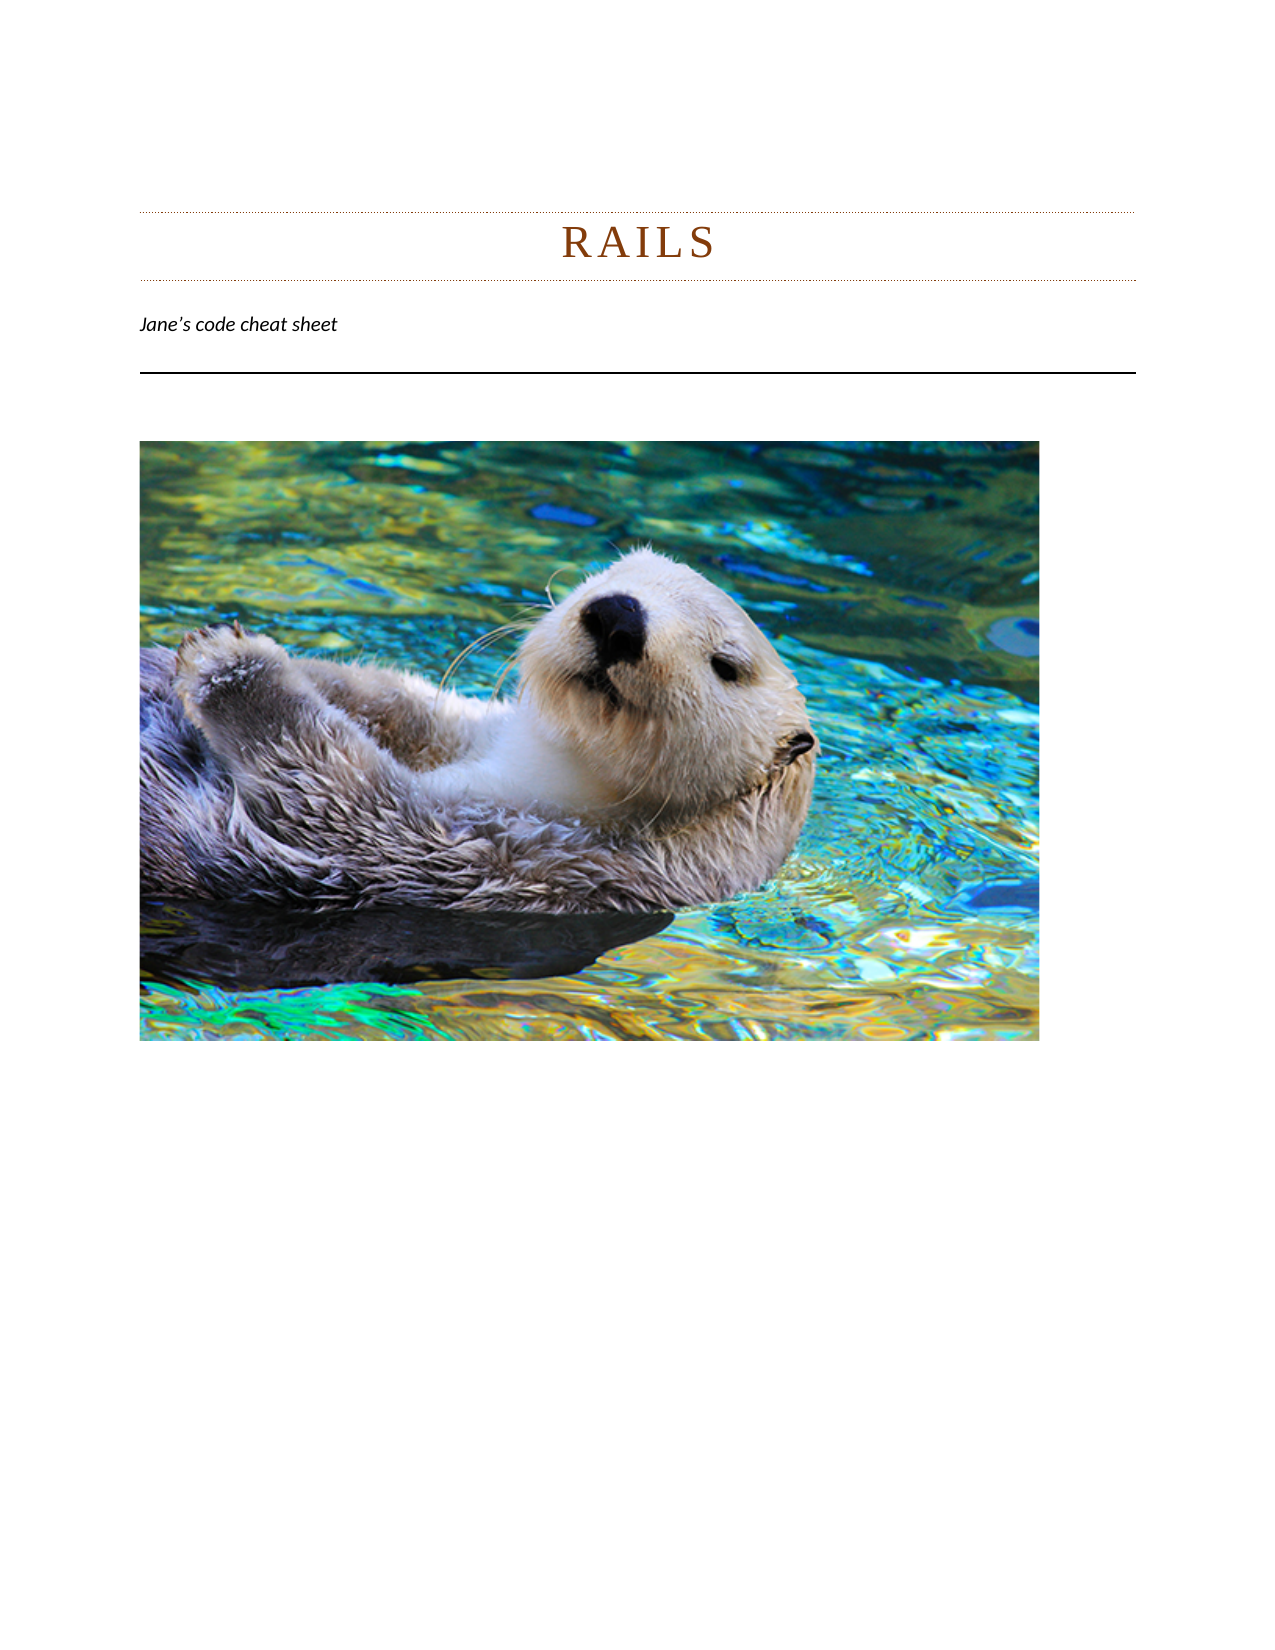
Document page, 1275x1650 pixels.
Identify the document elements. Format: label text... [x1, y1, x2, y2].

title rails [139, 212, 1136, 280]
text Jane’s code cheat sheet [139, 311, 1136, 374]
picture [866, 446, 874, 453]
picture [139, 441, 1040, 1041]
